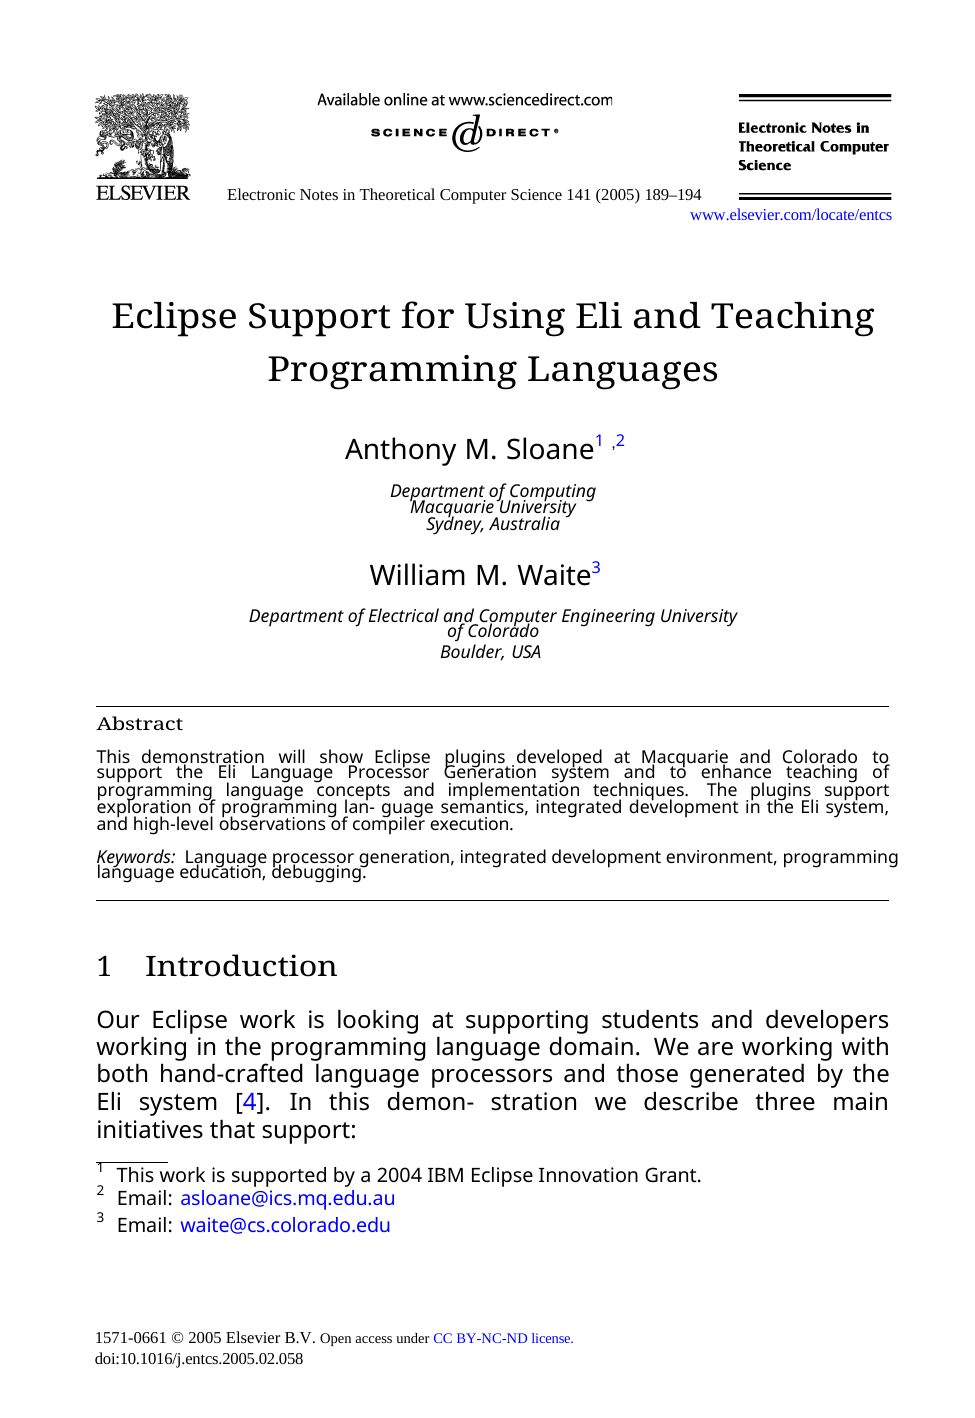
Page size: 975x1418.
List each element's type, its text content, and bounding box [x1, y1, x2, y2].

text Keywords: Language processor generation, integrated development environment, programming language education, debugging. [96, 850, 904, 884]
text www.elsevier.com/locate/entcs [90, 204, 893, 224]
text Department of Electrical and Computer Engineering University of Colorado [245, 608, 741, 643]
text 2 Email: asloane@ics.mq.edu.au [96, 1187, 904, 1210]
subtitle Introduction [96, 946, 904, 984]
text doi:10.1016/j.entcs.2005.02.058 [94, 1348, 904, 1368]
text Department of Computing Macquarie University Sydney, Australia [379, 484, 607, 535]
text This demonstration will show Eclipse plugins developed at Macquarie and Colorado to support the Eli Language Processor Generation system and to enhance teaching of programming language concepts and implementation techniques. The plugins support exploration of programming lan- guage semantics, integrated development in the Eli system, and high-level observations of compiler execution. [96, 750, 890, 836]
text Boulder, USA [84, 643, 897, 662]
subtitle William M. Waite3 [82, 556, 888, 594]
picture [94, 93, 191, 200]
picture [738, 94, 892, 200]
text Our Eclipse work is looking at supporting students and developers working in the programming language domain. We are working with both hand-crafted language processors and those generated by the Eli system [4]. In this demon- stration we describe three main initiatives that support: [96, 1006, 890, 1145]
subtitle Anthony M. Sloane1 ,2 [82, 429, 887, 467]
text 1571-0661 © 2005 Elsevier B.V. Open access under CC BY-NC-ND license. [94, 1328, 904, 1347]
title Eclipse Support for Using Eli and Teaching Programming Languages [89, 292, 897, 392]
text 3 Email: waite@cs.colorado.edu [96, 1210, 904, 1238]
text Abstract [96, 711, 904, 735]
text 1 This work is supported by a 2004 IBM Eclipse Innovation Grant. [96, 1160, 904, 1187]
